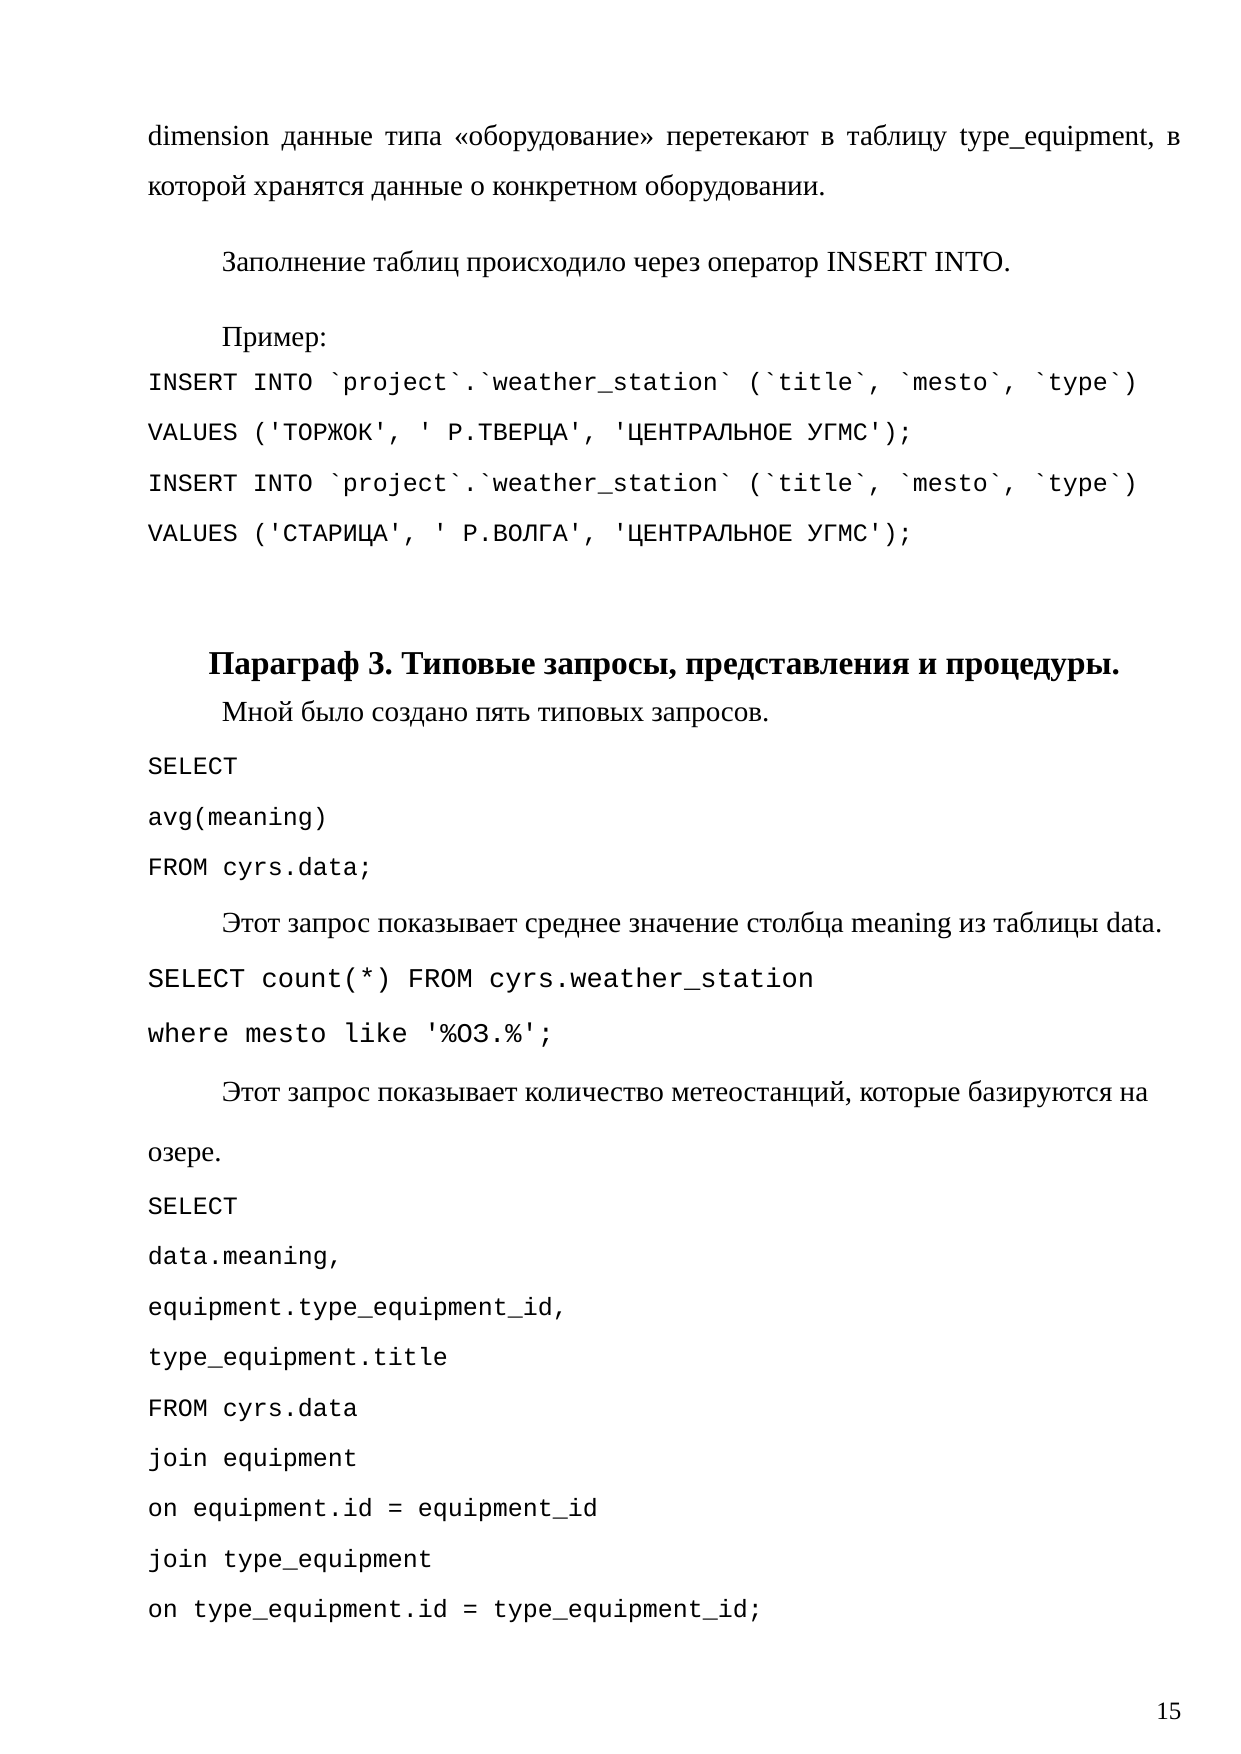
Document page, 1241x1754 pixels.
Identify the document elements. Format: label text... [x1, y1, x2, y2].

text SELECT avg(meaning) FROM cyrs.data; [148, 754, 1181, 883]
text SELECT data.meaning, equipment.type_equipment_id, type_equipment.title FROM cyrs.data join equipment on equipment.id = equipment_id join type_equipment on type_equipment.id = type_equipment_id; [148, 1193, 1181, 1625]
subtitle Параграф 3. Типовые запросы, представления и процедуры. [148, 643, 1181, 682]
text Пример: [148, 319, 1181, 353]
text SELECT count(*) FROM cyrs.weather_station where mesto like '%ОЗ.%'; [148, 965, 1181, 1050]
text Мной было создано пять типовых запросов. [148, 694, 1181, 728]
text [148, 118, 1181, 202]
text INSERT INTO `project`.`weather_station` (`title`, `mesto`, `type`) VALUES ('ТОРЖОК', ' Р.ТВЕРЦА', 'ЦЕНТРАЛЬНОЕ УГМС'); INSERT INTO `project`.`weather_station` (`title`, `mesto`, `type`) VALUES ('СТАРИЦА', ' P.BOЛГA', 'ЦЕНТРАЛЬНОЕ УГМС'); [148, 369, 1181, 600]
text Заполнение таблиц происходило через оператор INSERT INTO. [148, 244, 1181, 277]
text Этот запрос показывает среднее значение столбца meaning из таблицы data. [148, 905, 1181, 939]
text Этот запрос показывает количество метеостанций, которые базируются на озере. [148, 1074, 1181, 1167]
